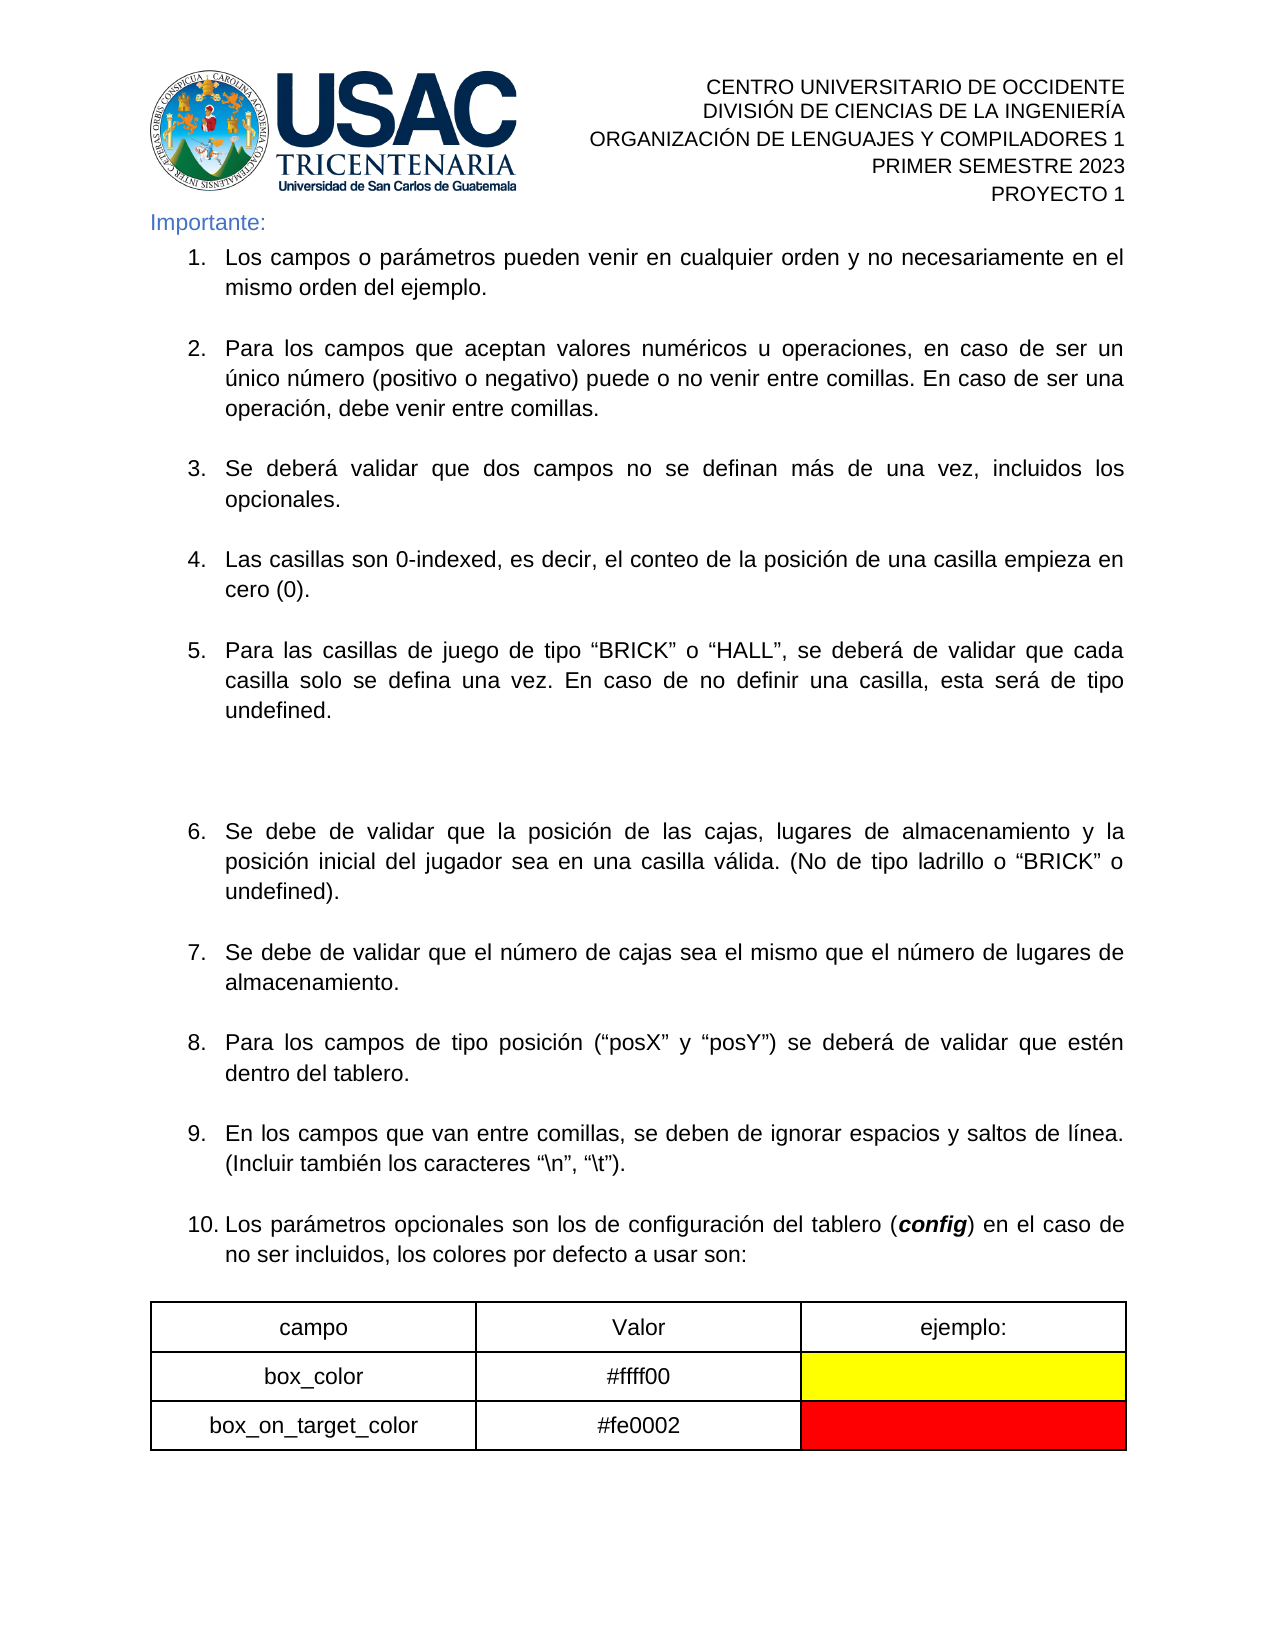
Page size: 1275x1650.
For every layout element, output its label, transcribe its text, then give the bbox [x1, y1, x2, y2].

table_header campo [152, 1303, 475, 1351]
list Los campos o parámetros pueden venir en cualquier orden y no necesariamente en el mismo orden del ejemplo. [187, 244, 1125, 301]
list En los campos que van entre comillas, se deben de ignorar espacios y saltos de línea. (Incluir también los caracteres “\n”, “\t”). [187, 1120, 1125, 1177]
table_cell #ffff00 [477, 1353, 800, 1400]
table_header ejemplo: [802, 1303, 1125, 1351]
list Se debe de validar que la posición de las cajas, lugares de almacenamiento y la posición inicial del jugador sea en una casilla válida. (No de tipo ladrillo o “BRICK” o undefined). [187, 818, 1125, 905]
list Para los campos de tipo posición (“posX” y “posY”) se deberá de validar que estén dentro del tablero. [187, 1029, 1125, 1086]
list Los parámetros opcionales son los de configuración del tablero (config) en el caso de no ser incluidos, los colores por defecto a usar son: [187, 1211, 1125, 1267]
list Se debe de validar que el número de cajas sea el mismo que el número de lugares de almacenamiento. [187, 939, 1125, 995]
table_cell box_color [152, 1353, 475, 1400]
table_cell #fe0002 [477, 1402, 800, 1449]
list Las casillas son 0-indexed, es decir, el conteo de la posición de una casilla empieza en cero (0). [187, 546, 1125, 603]
table_cell [802, 1353, 1125, 1400]
table_header Valor [477, 1303, 800, 1351]
list Para los campos que aceptan valores numéricos u operaciones, en caso de ser un único número (positivo o negativo) puede o no venir entre comillas. En caso de ser una operación, debe venir entre comillas. [187, 334, 1125, 421]
picture [150, 70, 517, 191]
list Se deberá validar que dos campos no se definan más de una vez, incluidos los opcionales. [187, 455, 1125, 512]
table_cell [802, 1402, 1125, 1449]
table_cell box_on_target_color [152, 1402, 475, 1449]
list Para las casillas de juego de tipo “BRICK” o “HALL”, se deberá de validar que cada casilla solo se defina una vez. En caso de no definir una casilla, esta será de tipo undefined. [187, 637, 1125, 723]
subtitle Importante: [150, 209, 1125, 236]
